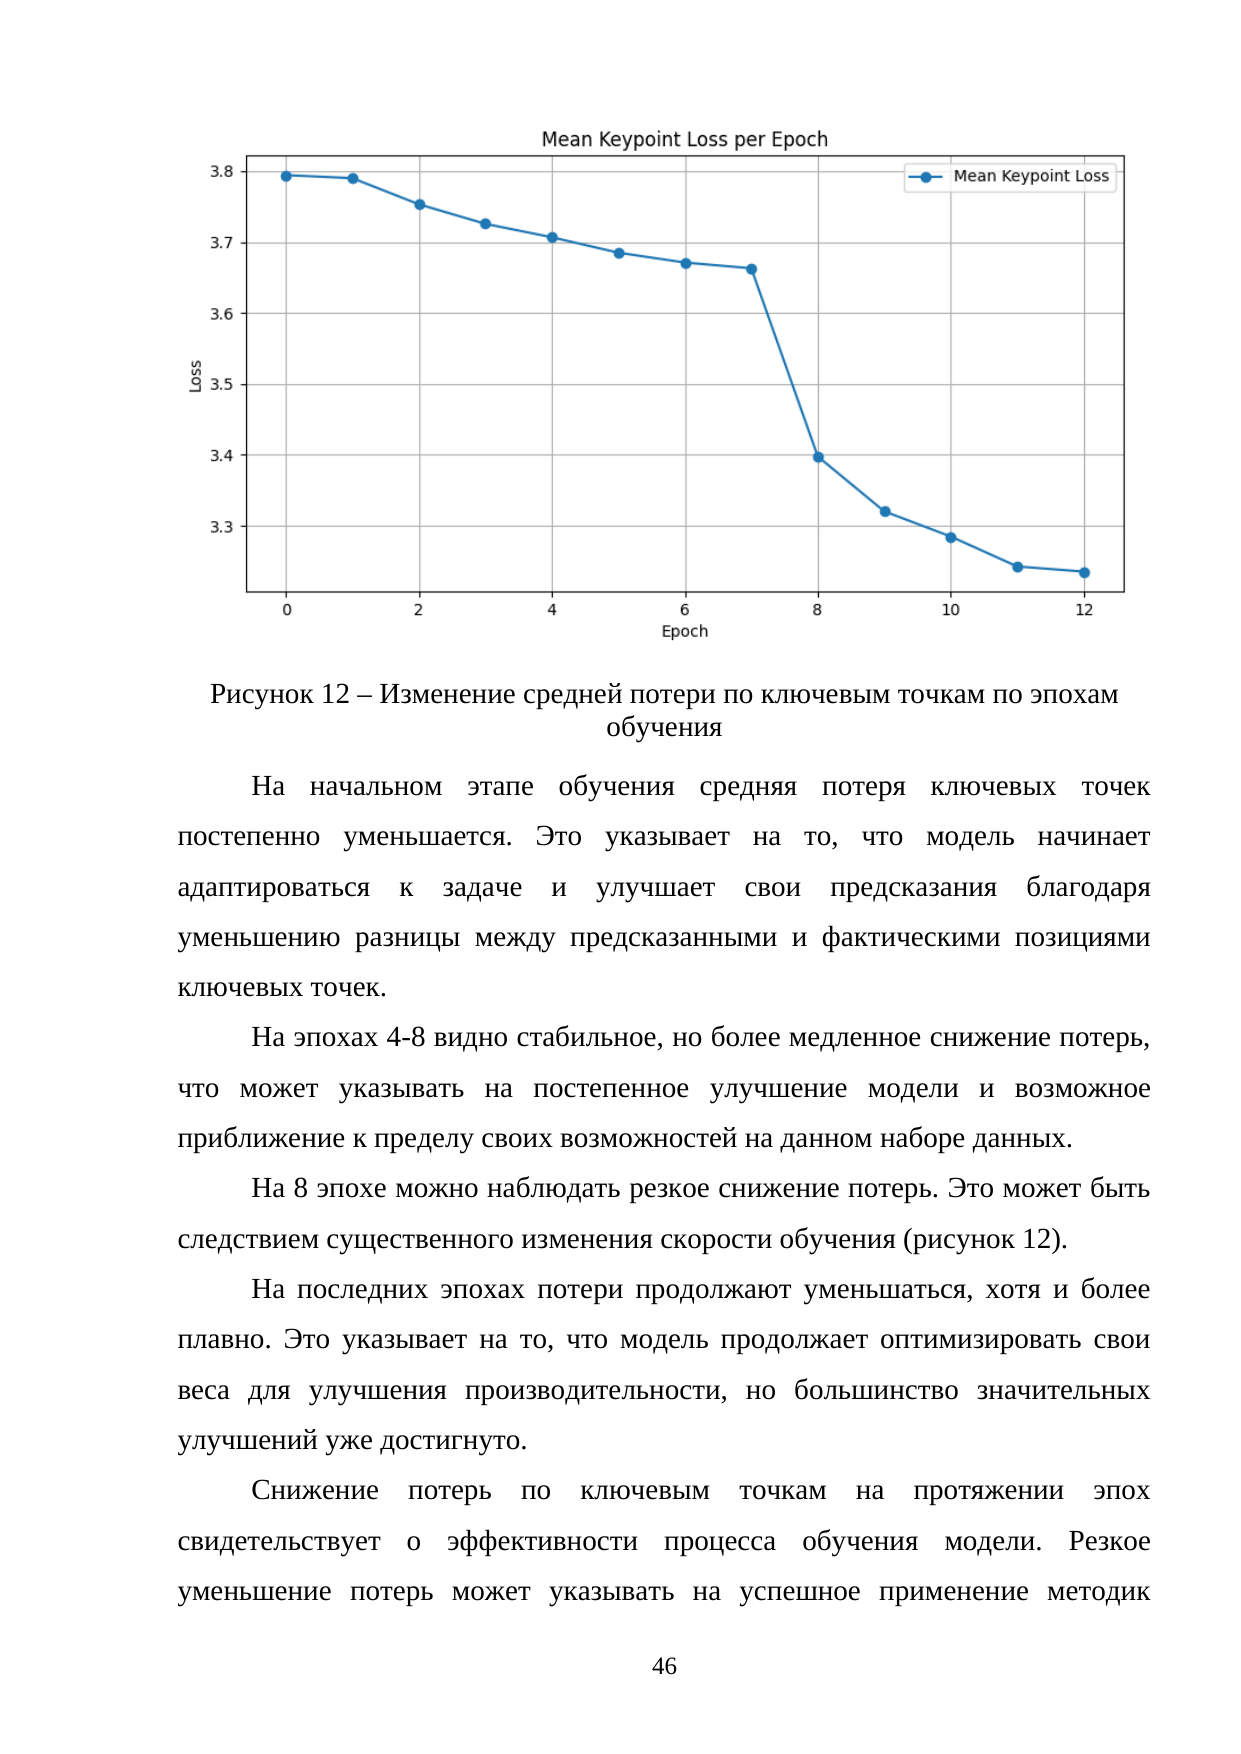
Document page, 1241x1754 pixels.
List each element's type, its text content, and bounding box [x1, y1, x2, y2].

text На начальном этапе обучения средняя потеря ключевых точек постепенно уменьшается. Это указывает на то, что модель начинает адаптироваться к задаче и улучшает свои предсказания благодаря уменьшению разницы между предсказанными и фактическими позициями ключевых точек. [177, 768, 1152, 1003]
text Рисунок 12 – Изменение средней потери по ключевым точкам по эпохам обучения [177, 676, 1152, 743]
picture [177, 118, 1152, 647]
text На эпохах 4-8 видно стабильное, но более медленное снижение потерь, что может указывать на постепенное улучшение модели и возможное приближение к пределу своих возможностей на данном наборе данных. [177, 1019, 1152, 1154]
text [177, 1472, 1152, 1607]
text На последних эпохах потери продолжают уменьшаться, хотя и более плавно. Это указывает на то, что модель продолжает оптимизировать свои веса для улучшения производительности, но большинство значительных улучшений уже достигнуто. [177, 1271, 1152, 1456]
text На 8 эпохе можно наблюдать резкое снижение потерь. Это может быть следствием существенного изменения скорости обучения (рисунок 12). [177, 1171, 1152, 1254]
